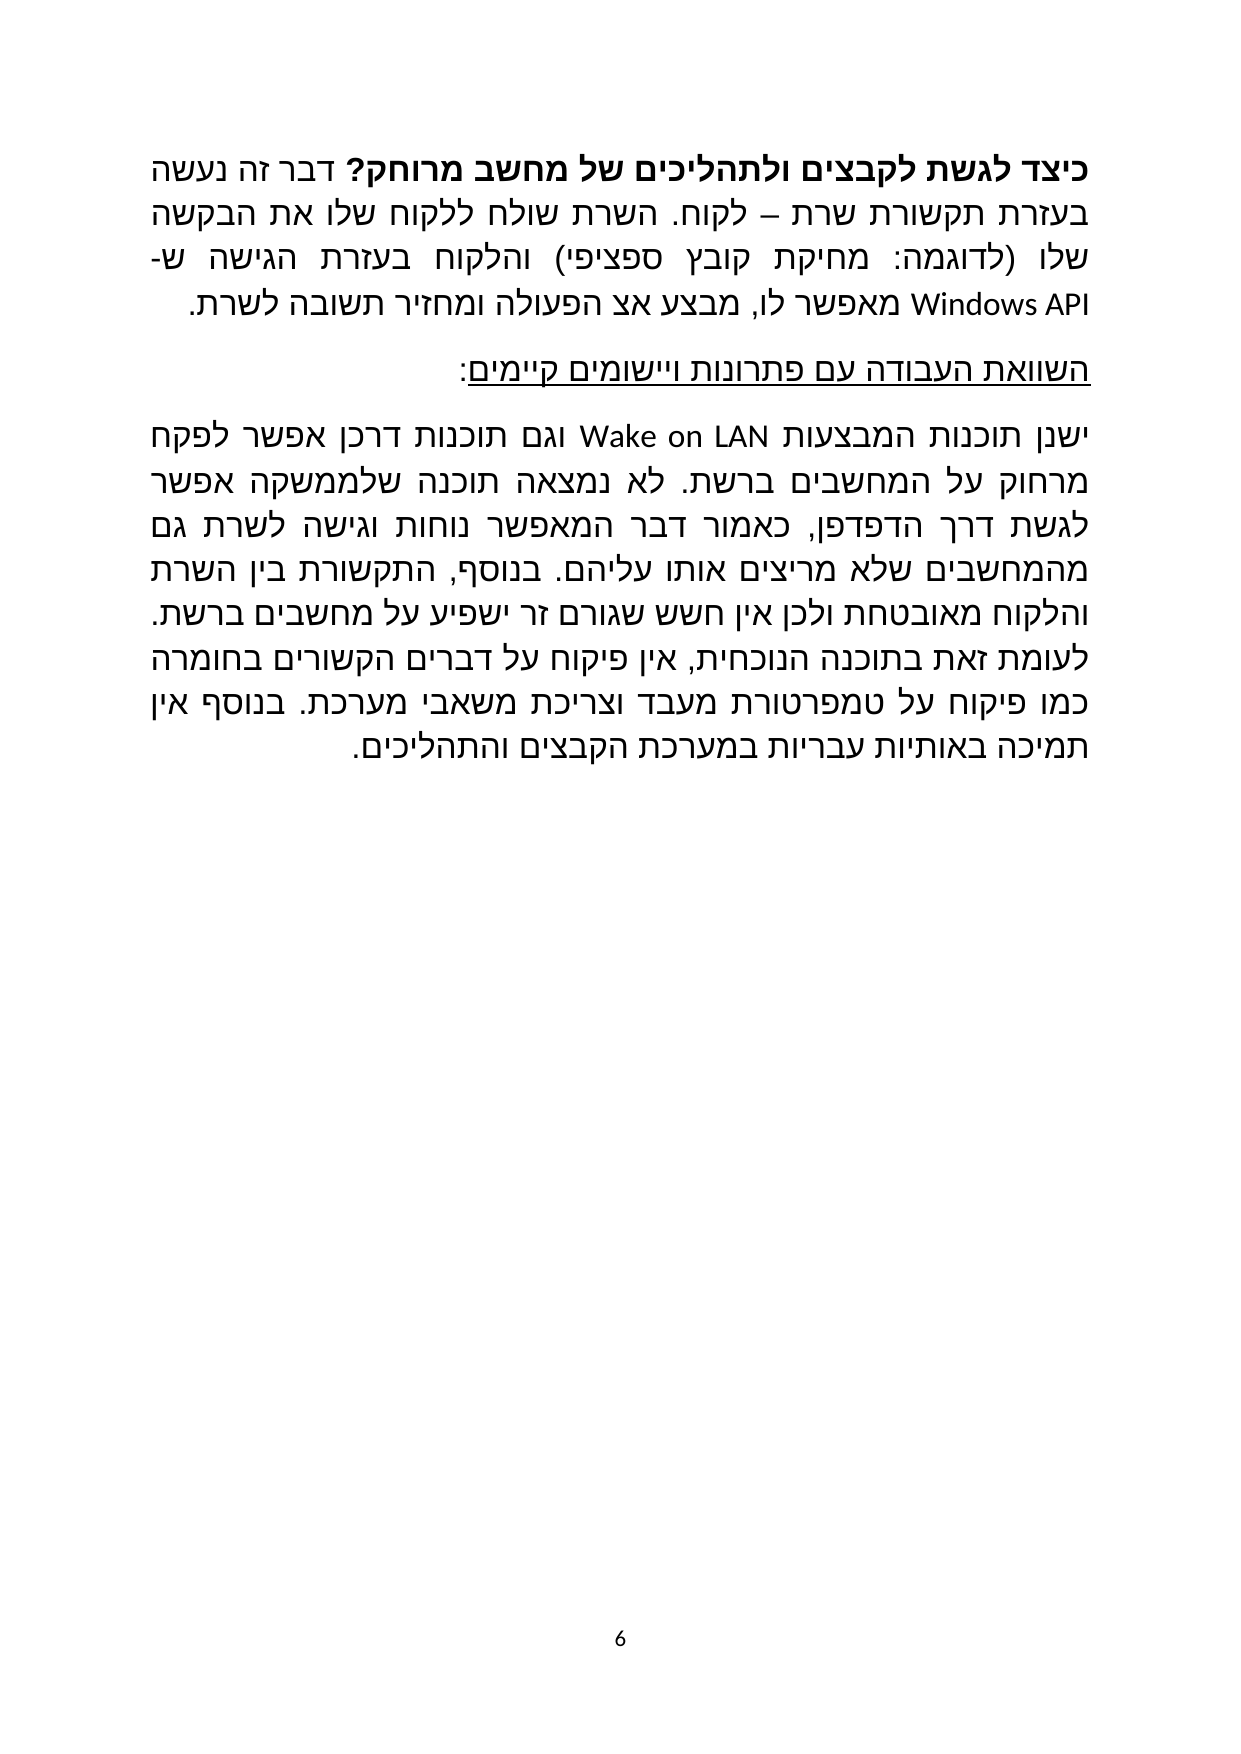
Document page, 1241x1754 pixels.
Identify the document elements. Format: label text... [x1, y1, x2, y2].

text כיצד לגשת לקבצים ולתהליכים של מחשב מרוחק? דבר זה נעשה בעזרת תקשורת שרת – לקוח. השרת שולח ללקוח שלו את הבקשה שלו (לדוגמה: מחיקת קובץ ספציפי) והלקוח בעזרת הגישה ש-Windows API מאפשר לו, מבצע אצ הפעולה ומחזיר תשובה לשרת. [150, 150, 1090, 323]
text השוואת העבודה עם פתרונות ויישומים קיימים: [150, 350, 1090, 389]
text ישנן תוכנות המבצעות Wake on LAN וגם תוכנות דרכן אפשר לפקח מרחוק על המחשבים ברשת. לא נמצאה תוכנה שלממשקה אפשר לגשת דרך הדפדפן, כאמור דבר המאפשר נוחות וגישה לשרת גם מהמחשבים שלא מריצים אותו עליהם. בנוסף, התקשורת בין השרת והלקוח מאובטחת ולכן אין חשש שגורם זר ישפיע על מחשבים ברשת. לעומת זאת בתוכנה הנוכחית, אין פיקוח על דברים הקשורים בחומרה כמו פיקוח על טמפרטורת מעבד וצריכת משאבי מערכת. בנוסף אין תמיכה באותיות עבריות במערכת הקבצים והתהליכים. [150, 415, 1090, 765]
